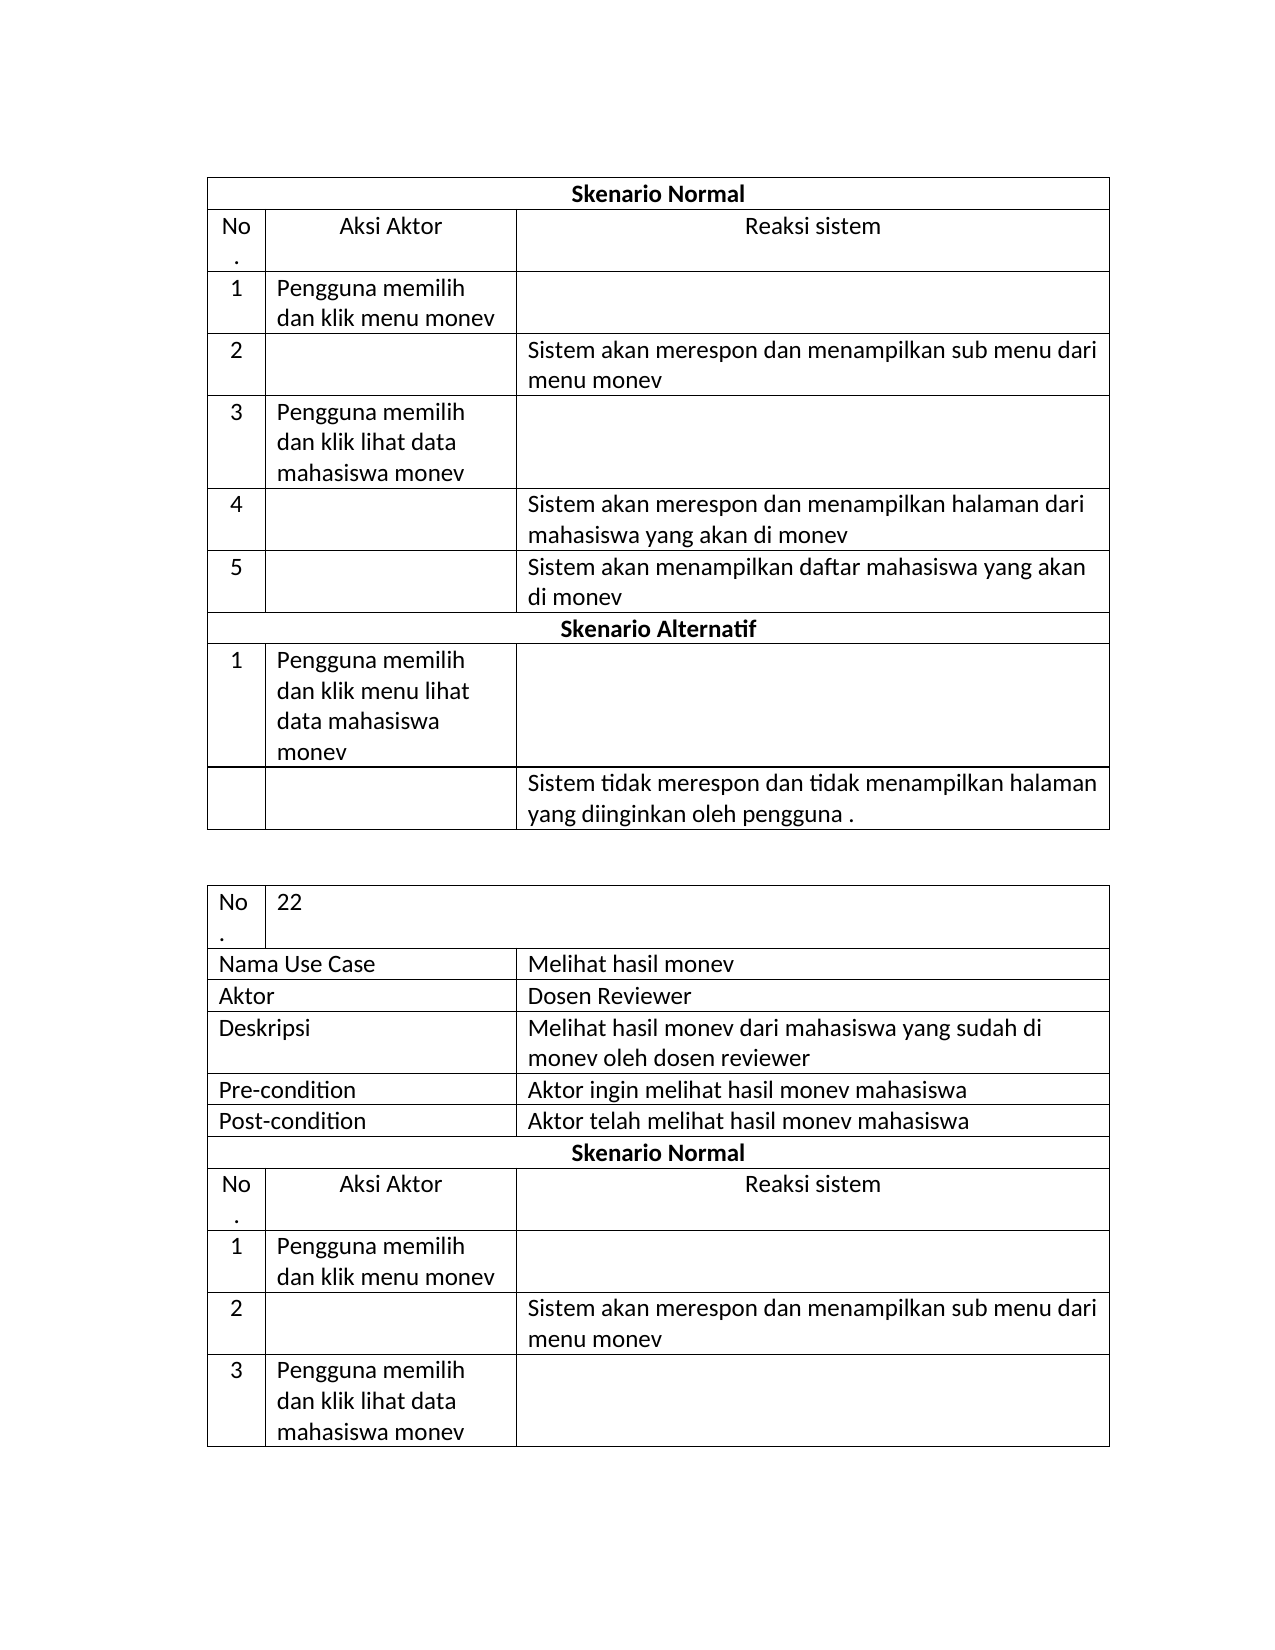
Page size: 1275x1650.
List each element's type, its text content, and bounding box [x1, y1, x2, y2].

table_cell 1 [208, 1231, 265, 1292]
table_cell Sistem akan merespon dan menampilkan halaman dari mahasiswa yang akan di monev [517, 489, 1109, 550]
table_cell Aksi Aktor [266, 210, 516, 271]
table_cell Sistem tidak merespon dan tidak menampilkan halaman yang diinginkan oleh pengguna . [517, 768, 1109, 828]
table_cell 3 [208, 1355, 265, 1446]
table_cell [517, 396, 1109, 488]
table_cell Reaksi sistem [517, 1169, 1109, 1229]
table_cell Skenario Alternatif [208, 613, 1109, 643]
table_cell Skenario Normal [208, 178, 1109, 209]
table_cell Sistem akan merespon dan menampilkan sub menu dari menu monev [517, 1293, 1109, 1354]
table_cell [266, 768, 516, 828]
table_cell [517, 1355, 1109, 1446]
table_cell Aktor ingin melihat hasil monev mahasiswa [517, 1074, 1109, 1104]
table_cell [266, 334, 516, 395]
table_cell Reaksi sistem [517, 210, 1109, 271]
table_cell Pengguna memilih dan klik lihat data mahasiswa monev [266, 396, 516, 488]
table_cell Deskripsi [208, 1012, 516, 1073]
table_cell Melihat hasil monev [517, 949, 1109, 979]
table_cell [266, 489, 516, 550]
table_cell Pengguna memilih dan klik menu monev [266, 1231, 516, 1292]
table_header No. [208, 886, 265, 947]
table_cell Sistem akan menampilkan daftar mahasiswa yang akan di monev [517, 551, 1109, 612]
table_cell Pengguna memilih dan klik menu monev [266, 272, 516, 333]
table_cell Pre-condition [208, 1074, 516, 1104]
table_cell 3 [208, 396, 265, 488]
table_cell Pengguna memilih dan klik lihat data mahasiswa monev [266, 1355, 516, 1446]
table_cell No. [208, 210, 265, 271]
table_cell Dosen Reviewer [517, 980, 1109, 1011]
table_cell [266, 1293, 516, 1354]
table_cell 4 [208, 489, 265, 550]
table_cell 1 [208, 272, 265, 333]
table_cell No. [208, 1169, 265, 1229]
table_cell 2 [208, 1293, 265, 1354]
table_header 22 [266, 886, 1109, 947]
table_cell 5 [208, 551, 265, 612]
table_cell [517, 644, 1109, 766]
table_cell [517, 1231, 1109, 1292]
table_cell [517, 272, 1109, 333]
table_cell Aksi Aktor [266, 1169, 516, 1229]
table_cell [208, 768, 265, 828]
table_cell Aktor telah melihat hasil monev mahasiswa [517, 1105, 1109, 1136]
table_cell Melihat hasil monev dari mahasiswa yang sudah di monev oleh dosen reviewer [517, 1012, 1109, 1073]
table_cell Sistem akan merespon dan menampilkan sub menu dari menu monev [517, 334, 1109, 395]
table_cell 1 [208, 644, 265, 766]
table_cell Aktor [208, 980, 516, 1011]
table_cell [266, 551, 516, 612]
table_cell 2 [208, 334, 265, 395]
table_cell Pengguna memilih dan klik menu lihat data mahasiswa monev [266, 644, 516, 766]
table_cell Post-condition [208, 1105, 516, 1136]
table_cell Skenario Normal [208, 1137, 1109, 1167]
table_cell Nama Use Case [208, 949, 516, 979]
